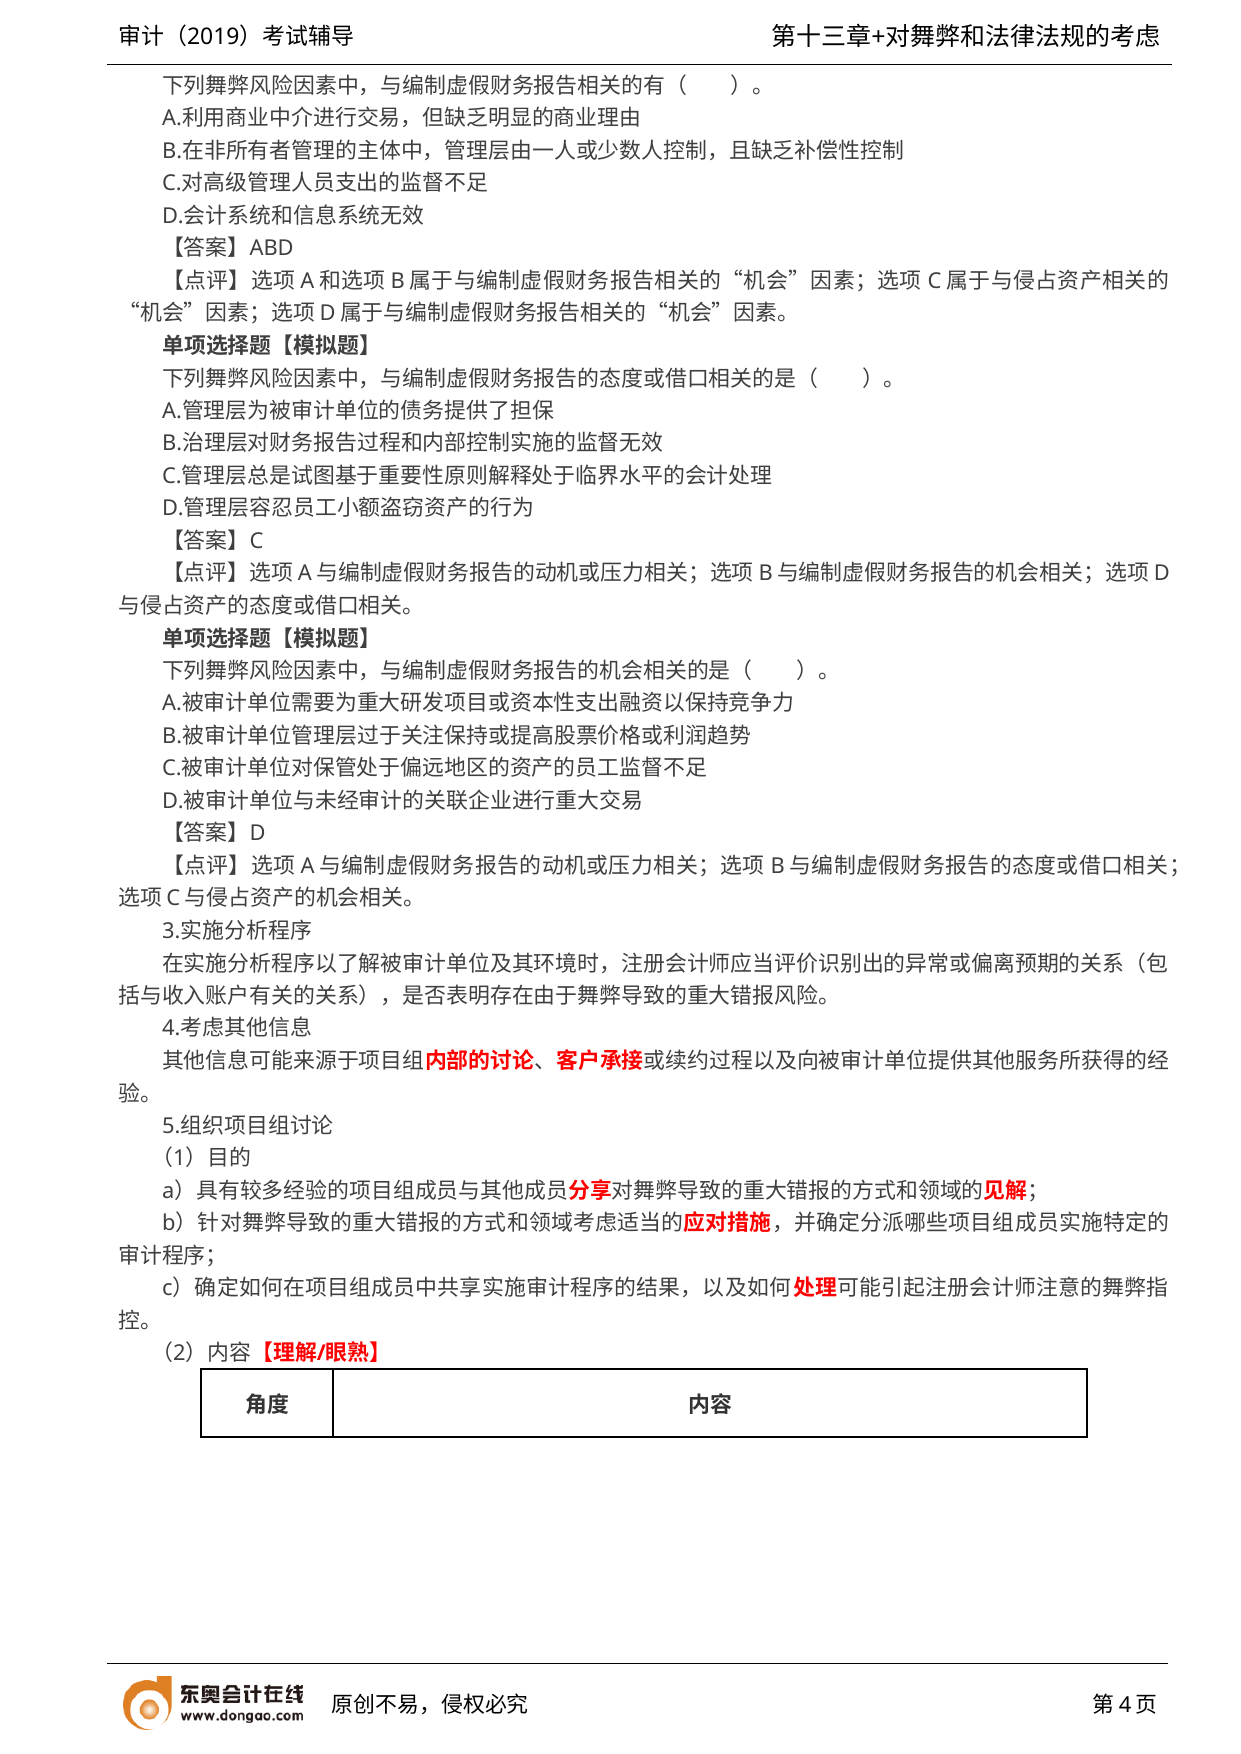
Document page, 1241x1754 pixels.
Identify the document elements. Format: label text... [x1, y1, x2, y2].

text （2）内容【理解/眼熟】 [118, 1335, 1169, 1368]
text 【答案】ABD [118, 230, 1169, 263]
text 4.考虑其他信息 [118, 1010, 1169, 1043]
table_header 内容 [334, 1370, 1086, 1436]
text B.在非所有者管理的主体中，管理层由一人或少数人控制，且缺乏补偿性控制 [118, 133, 1169, 165]
text C.对高级管理人员支出的监督不足 [118, 165, 1169, 198]
text 【答案】C [118, 523, 1169, 555]
text 3.实施分析程序 [118, 913, 1169, 945]
text B.被审计单位管理层过于关注保持或提高股票价格或利润趋势 [118, 718, 1169, 750]
text c）确定如何在项目组成员中共享实施审计程序的结果，以及如何处理可能引起注册会计师注意的舞弊指控。 [118, 1270, 1169, 1335]
text 【点评】选项A与编制虚假财务报告的动机或压力相关；选项B与编制虚假财务报告的机会相关；选项D与侵占资产的态度或借口相关。 [118, 555, 1169, 620]
text D.管理层容忍员工小额盗窃资产的行为 [118, 490, 1169, 523]
text A.被审计单位需要为重大研发项目或资本性支出融资以保持竞争力 [118, 685, 1169, 718]
table_header 角度 [202, 1370, 332, 1436]
text C.被审计单位对保管处于偏远地区的资产的员工监督不足 [118, 750, 1169, 783]
text A.利用商业中介进行交易，但缺乏明显的商业理由 [118, 100, 1169, 133]
text b）针对舞弊导致的重大错报的方式和领域考虑适当的应对措施，并确定分派哪些项目组成员实施特定的审计程序； [118, 1205, 1169, 1270]
text 下列舞弊风险因素中，与编制虚假财务报告的机会相关的是（ ）。 [118, 653, 1169, 685]
text 单项选择题【模拟题】 [118, 328, 1169, 360]
text （1）目的 [118, 1140, 1169, 1173]
text 单项选择题【模拟题】 [118, 620, 1169, 653]
text 在实施分析程序以了解被审计单位及其环境时，注册会计师应当评价识别出的异常或偏离预期的关系（包括与收入账户有关的关系），是否表明存在由于舞弊导致的重大错报风险。 [118, 945, 1169, 1010]
text 下列舞弊风险因素中，与编制虚假财务报告的态度或借口相关的是（ ）。 [118, 360, 1169, 393]
text B.治理层对财务报告过程和内部控制实施的监督无效 [118, 425, 1169, 458]
text C.管理层总是试图基于重要性原则解释处于临界水平的会计处理 [118, 458, 1169, 490]
text 下列舞弊风险因素中，与编制虚假财务报告相关的有（ ）。 [118, 68, 1169, 100]
text 【点评】选项A与编制虚假财务报告的动机或压力相关；选项B与编制虚假财务报告的态度或借口相关；选项C与侵占资产的机会相关。 [118, 848, 1169, 913]
text 5.组织项目组讨论 [118, 1108, 1169, 1140]
text 【点评】选项A和选项B属于与编制虚假财务报告相关的“机会”因素；选项C属于与侵占资产相关的“机会”因素；选项D属于与编制虚假财务报告相关的“机会”因素。 [118, 263, 1169, 328]
text 其他信息可能来源于项目组内部的讨论、客户承接或续约过程以及向被审计单位提供其他服务所获得的经验。 [118, 1043, 1169, 1108]
text 【答案】D [118, 815, 1169, 848]
text D.会计系统和信息系统无效 [118, 198, 1169, 230]
text A.管理层为被审计单位的债务提供了担保 [118, 393, 1169, 425]
text D.被审计单位与未经审计的关联企业进行重大交易 [118, 783, 1169, 815]
text a）具有较多经验的项目组成员与其他成员分享对舞弊导致的重大错报的方式和领域的见解； [118, 1173, 1169, 1205]
picture [118, 1675, 308, 1731]
